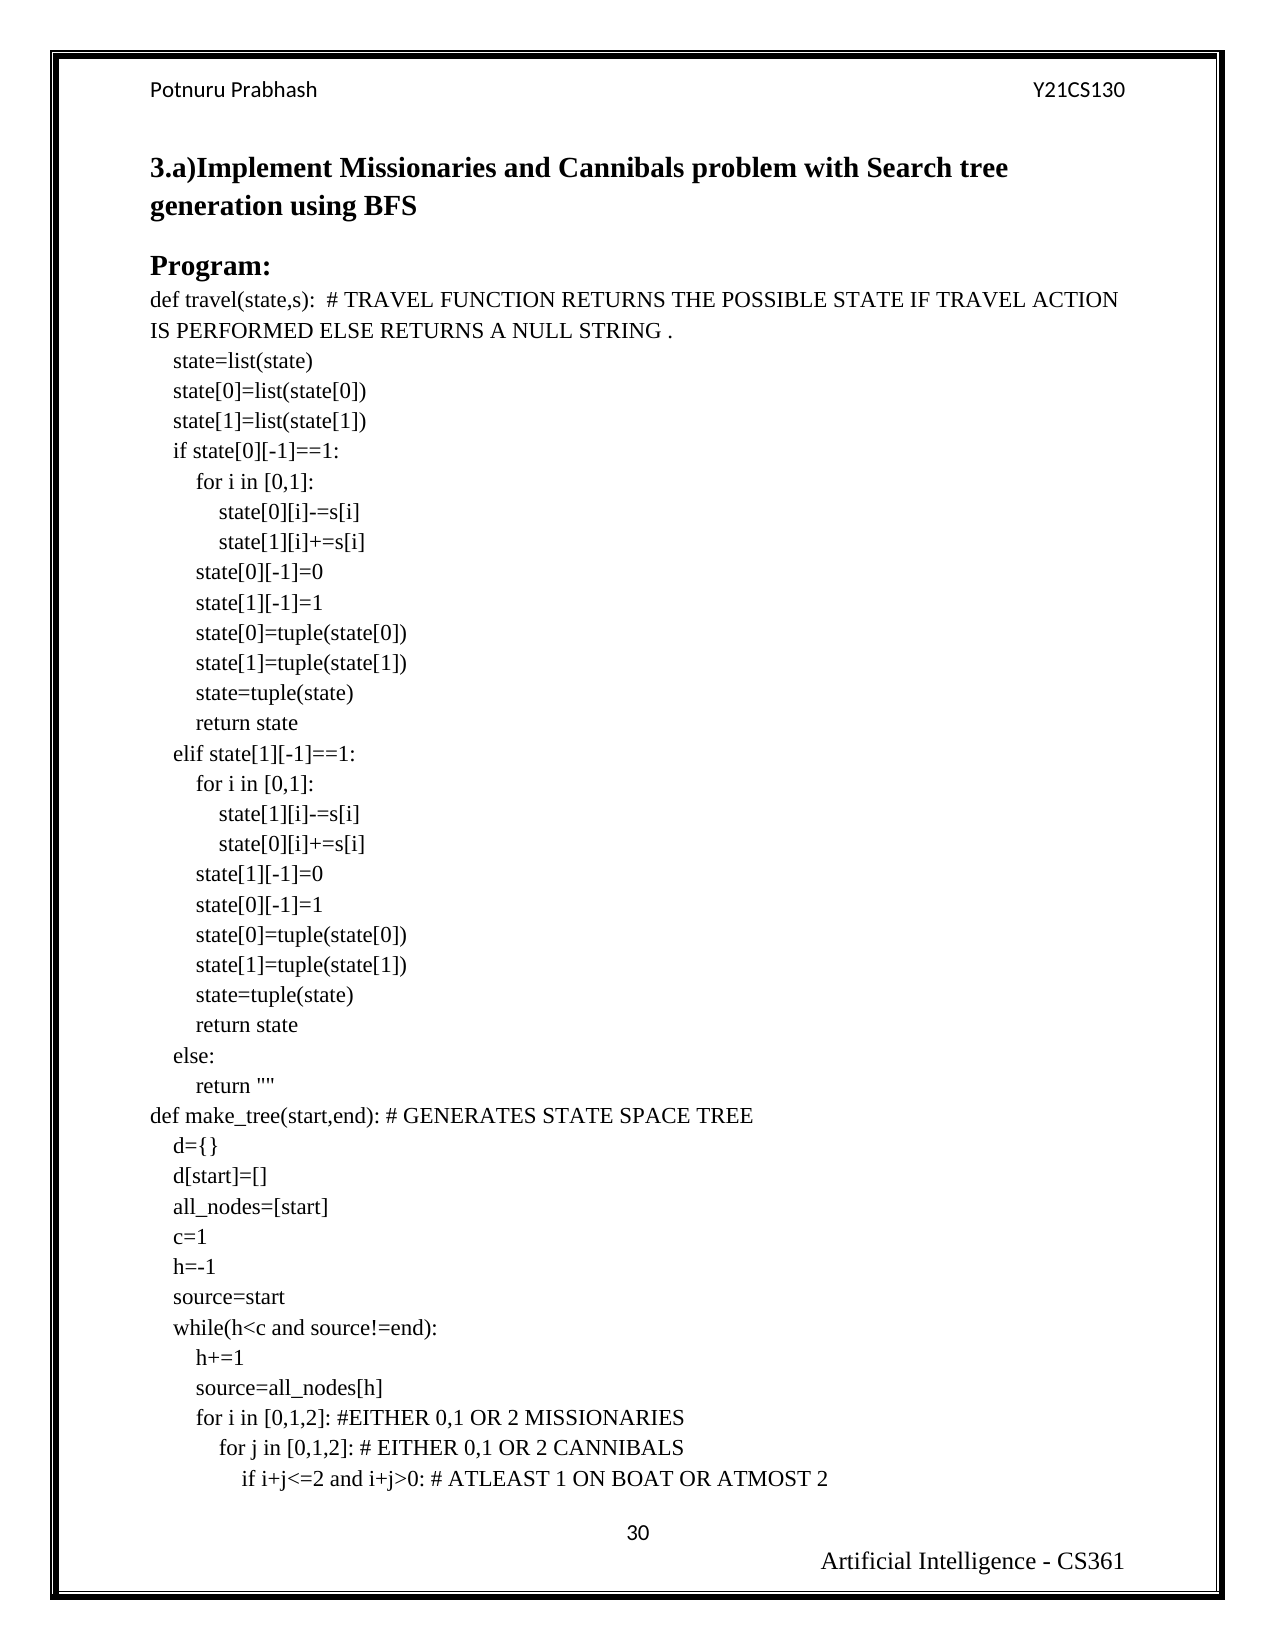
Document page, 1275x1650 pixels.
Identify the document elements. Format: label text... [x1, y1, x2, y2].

text h+=1 [150, 1344, 1125, 1370]
text for i in [0,1]: [150, 770, 1125, 796]
text state[0]=tuple(state[0]) [150, 921, 1125, 947]
text while(h<c and source!=end): [150, 1313, 1125, 1340]
text state[0][-1]=1 [150, 891, 1125, 917]
text return state [150, 709, 1125, 736]
text state[1][i]+=s[i] [150, 528, 1125, 554]
text Program: [150, 248, 1125, 281]
text c=1 [150, 1223, 1125, 1249]
text state[0][-1]=0 [150, 558, 1125, 585]
text state[0][i]+=s[i] [150, 830, 1125, 857]
text return state [150, 1011, 1125, 1038]
text state[0]=list(state[0]) [150, 377, 1125, 403]
text else: [150, 1042, 1125, 1068]
text state[1]=list(state[1]) [150, 407, 1125, 434]
text all_nodes=[start] [150, 1193, 1125, 1219]
text h=-1 [150, 1253, 1125, 1279]
text state=tuple(state) [150, 679, 1125, 706]
text for i in [0,1,2]: #EITHER 0,1 OR 2 MISSIONARIES [150, 1404, 1125, 1431]
text state[0][i]-=s[i] [150, 498, 1125, 524]
text state=list(state) [150, 347, 1125, 373]
text state[1]=tuple(state[1]) [150, 951, 1125, 977]
text d={} [150, 1132, 1125, 1159]
text for j in [0,1,2]: # EITHER 0,1 OR 2 CANNIBALS [150, 1434, 1125, 1461]
text def travel(state,s): # TRAVEL FUNCTION RETURNS THE POSSIBLE STATE IF TRAVEL ACTION IS PERFORMED ELSE RETURNS A NULL STRING . [150, 286, 1125, 343]
text if state[0][-1]==1: [150, 437, 1125, 464]
text return "" [150, 1072, 1125, 1098]
text state=tuple(state) [150, 981, 1125, 1008]
text state[1]=tuple(state[1]) [150, 649, 1125, 675]
text d[start]=[] [150, 1162, 1125, 1189]
text source=start [150, 1283, 1125, 1310]
text state[1][i]-=s[i] [150, 800, 1125, 826]
text for i in [0,1]: [150, 468, 1125, 494]
text source=all_nodes[h] [150, 1374, 1125, 1400]
text def make_tree(start,end): # GENERATES STATE SPACE TREE [150, 1102, 1125, 1128]
text 3.a)Implement Missionaries and Cannibals problem with Search tree generation using BFS [150, 150, 1125, 222]
text state[1][-1]=0 [150, 860, 1125, 887]
text elif state[1][-1]==1: [150, 739, 1125, 766]
text if i+j<=2 and i+j>0: # ATLEAST 1 ON BOAT OR ATMOST 2 [150, 1464, 1125, 1491]
text state[0]=tuple(state[0]) [150, 619, 1125, 645]
text state[1][-1]=1 [150, 588, 1125, 615]
